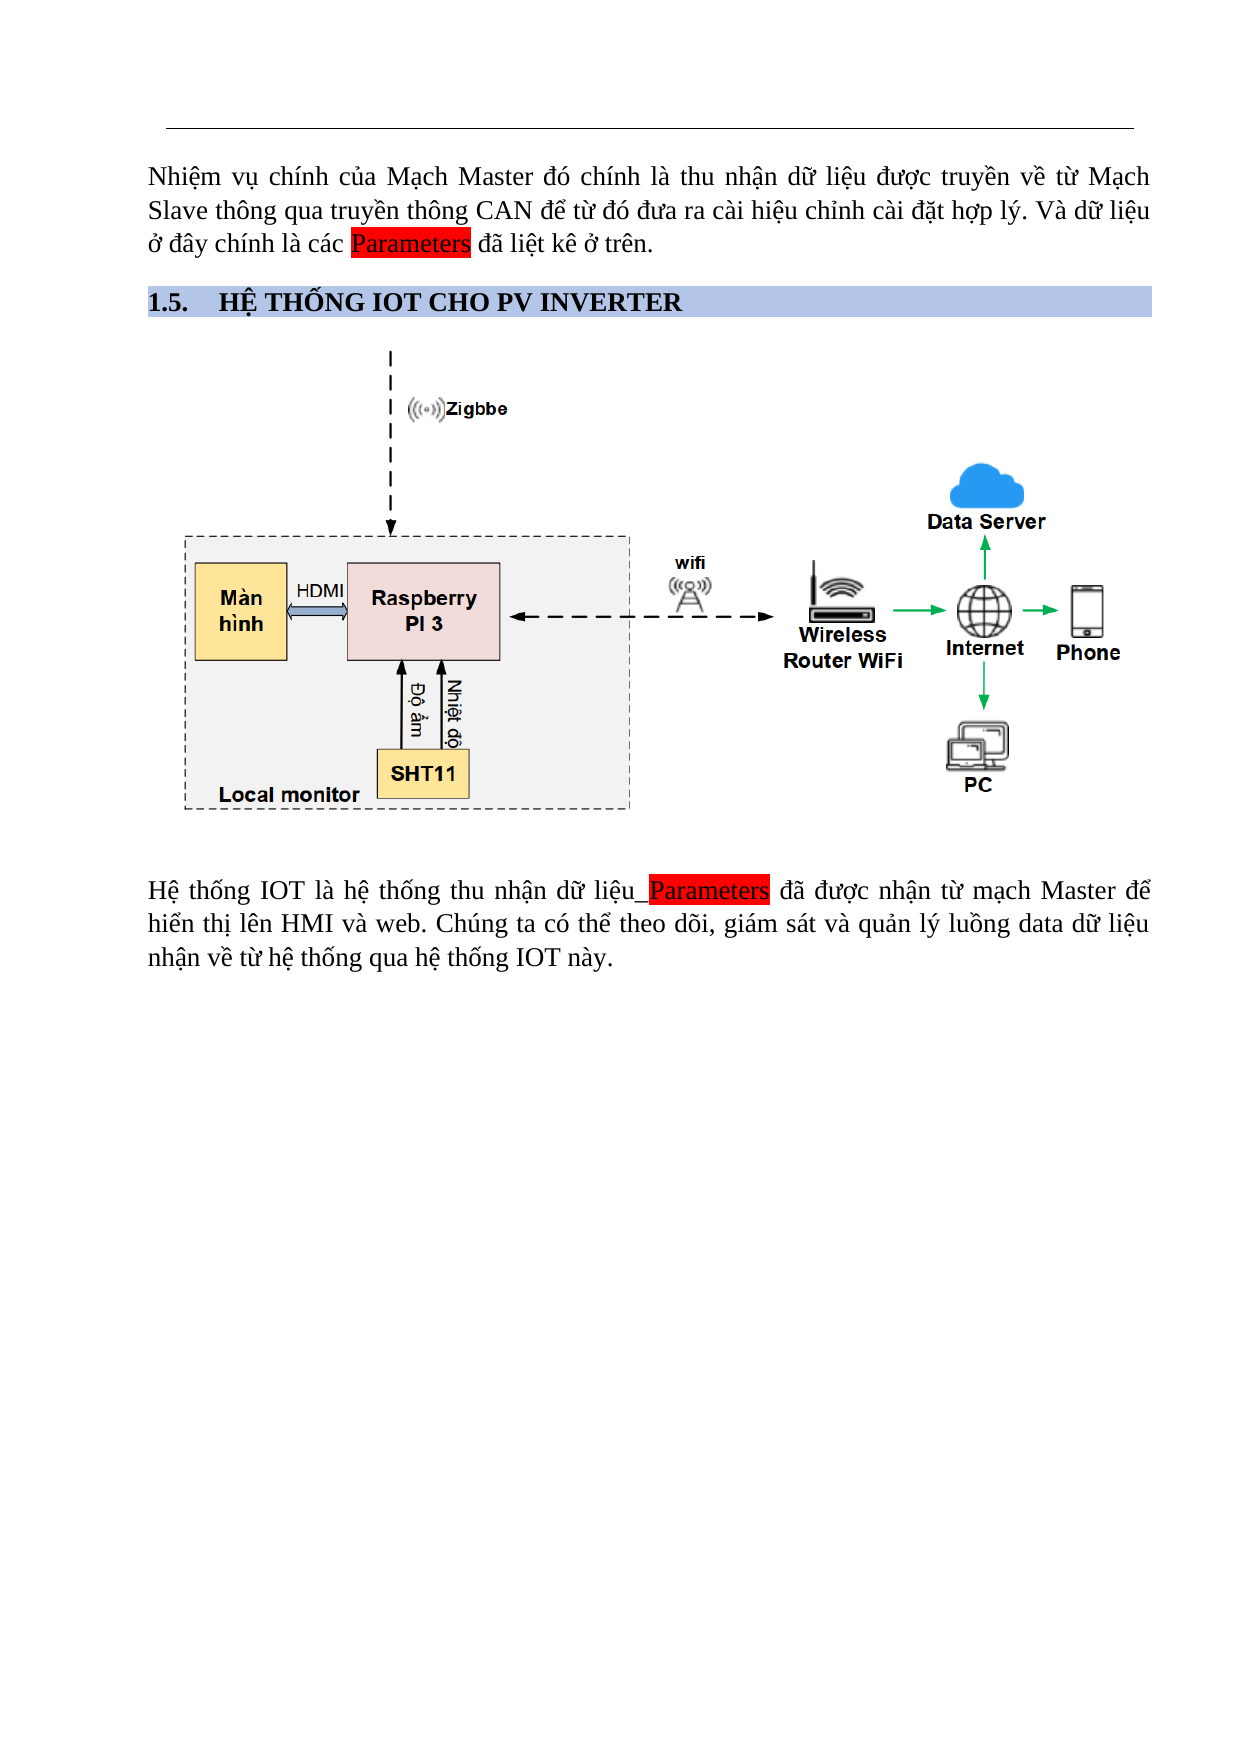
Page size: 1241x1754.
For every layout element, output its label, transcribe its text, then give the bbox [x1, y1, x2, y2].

subtitle hệ thống iot cho pv inverter [148, 286, 1152, 317]
text Hệ thống IOT là hệ thống thu nhận dữ liệu_Parameters đã được nhận từ mạch Master để hiển thị lên HMI và web. Chúng ta có thể theo dõi, giám sát và quản lý luồng data dữ liệu nhận về từ hệ thống qua hệ thống IOT này. [148, 874, 1152, 972]
text Nhiệm vụ chính của Mạch Master đó chính là thu nhận dữ liệu được truyền về từ Mạch Slave thông qua truyền thông CAN để từ đó đưa ra cài hiệu chỉnh cài đặt hợp lý. Và dữ liệu ở đây chính là các Parameters đã liệt kê ở trên. [148, 160, 1152, 258]
picture [147, 346, 1152, 855]
